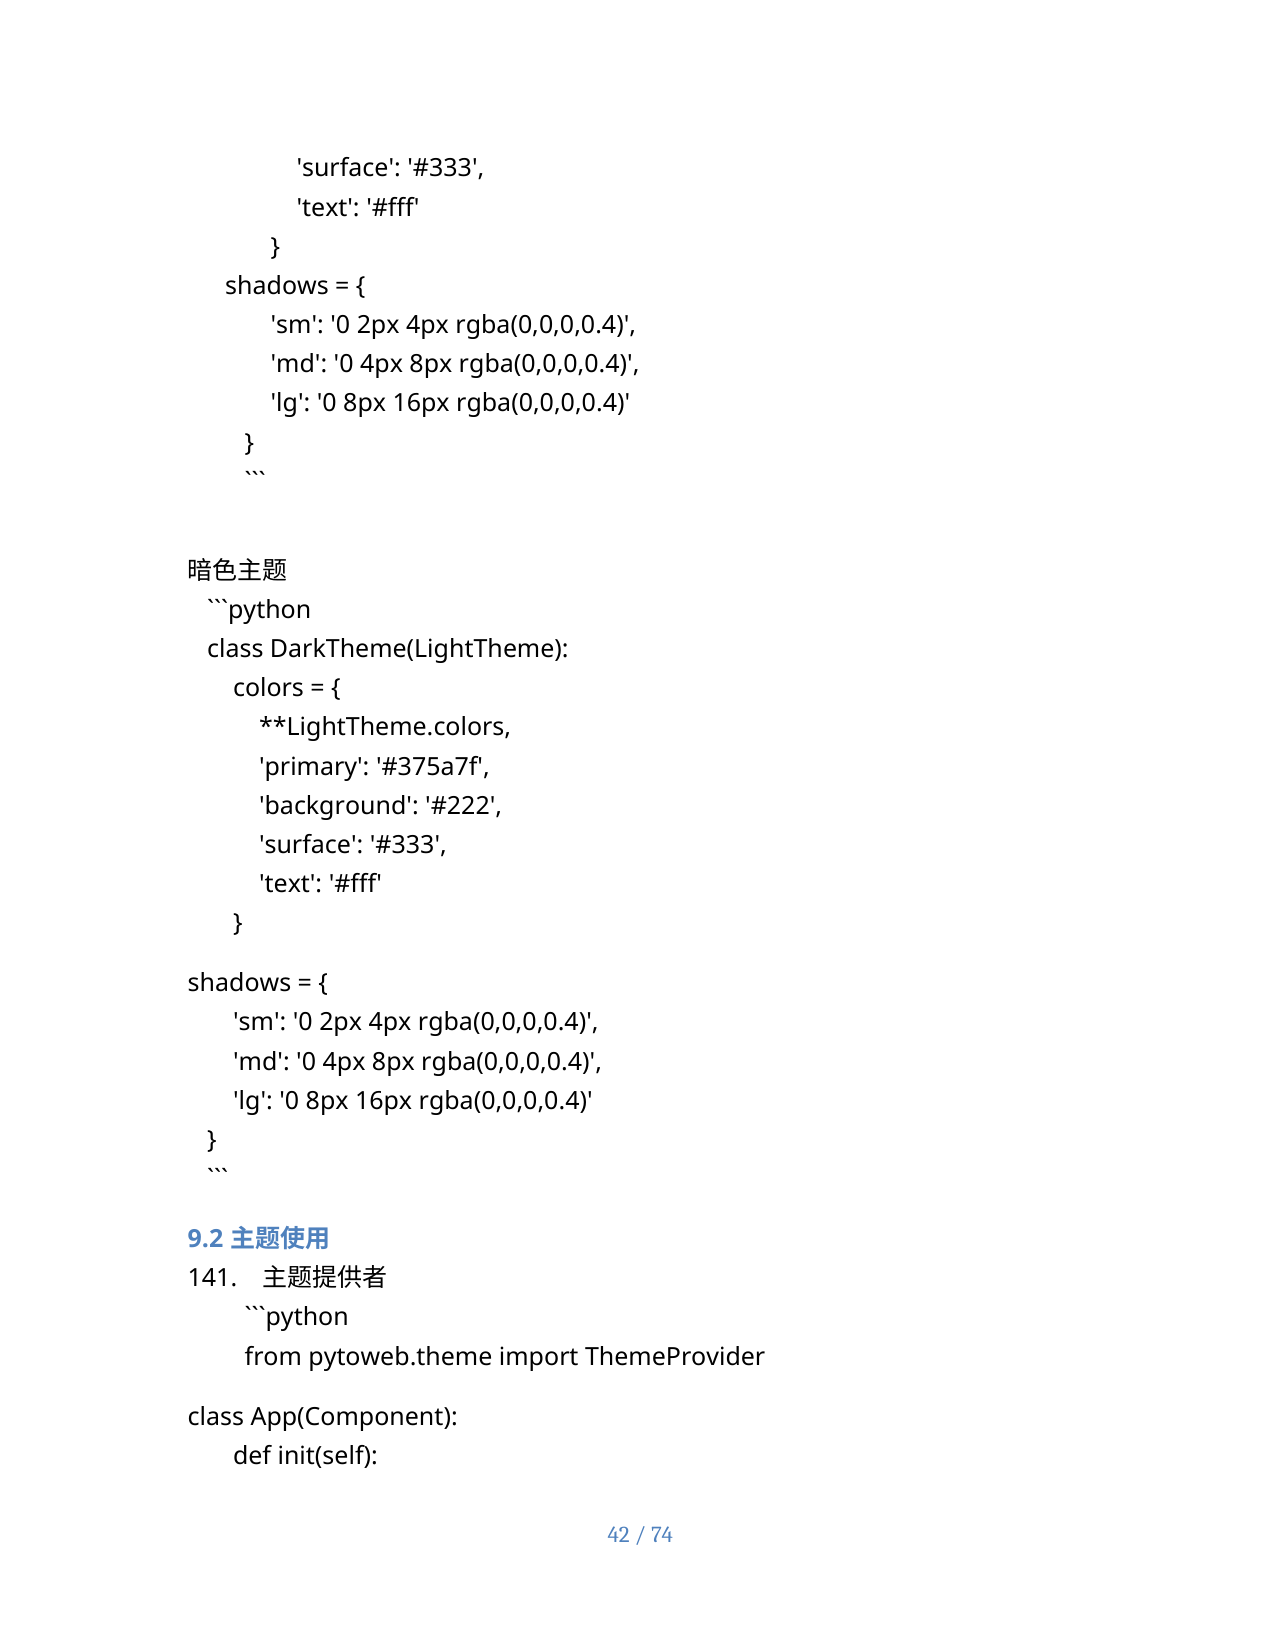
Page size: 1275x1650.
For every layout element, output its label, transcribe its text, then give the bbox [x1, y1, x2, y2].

text 暗色主题 ```python class DarkTheme(LightTheme): colors = { **LightTheme.colors, 'primary': '#375a7f', 'background': '#222', 'surface': '#333', 'text': '#fff' } [187, 552, 1087, 939]
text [187, 1398, 1087, 1471]
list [187, 150, 1087, 528]
subtitle 9.2 主题使用 [187, 1221, 1087, 1255]
text shadows = { 'sm': '0 2px 4px rgba(0,0,0,0.4)', 'md': '0 4px 8px rgba(0,0,0,0.4)', 'lg': '0 8px 16px rgba(0,0,0,0.4)' } ``` [187, 965, 1087, 1195]
list 主题提供者 ```python from pytoweb.theme import ThemeProvider [187, 1260, 1087, 1372]
